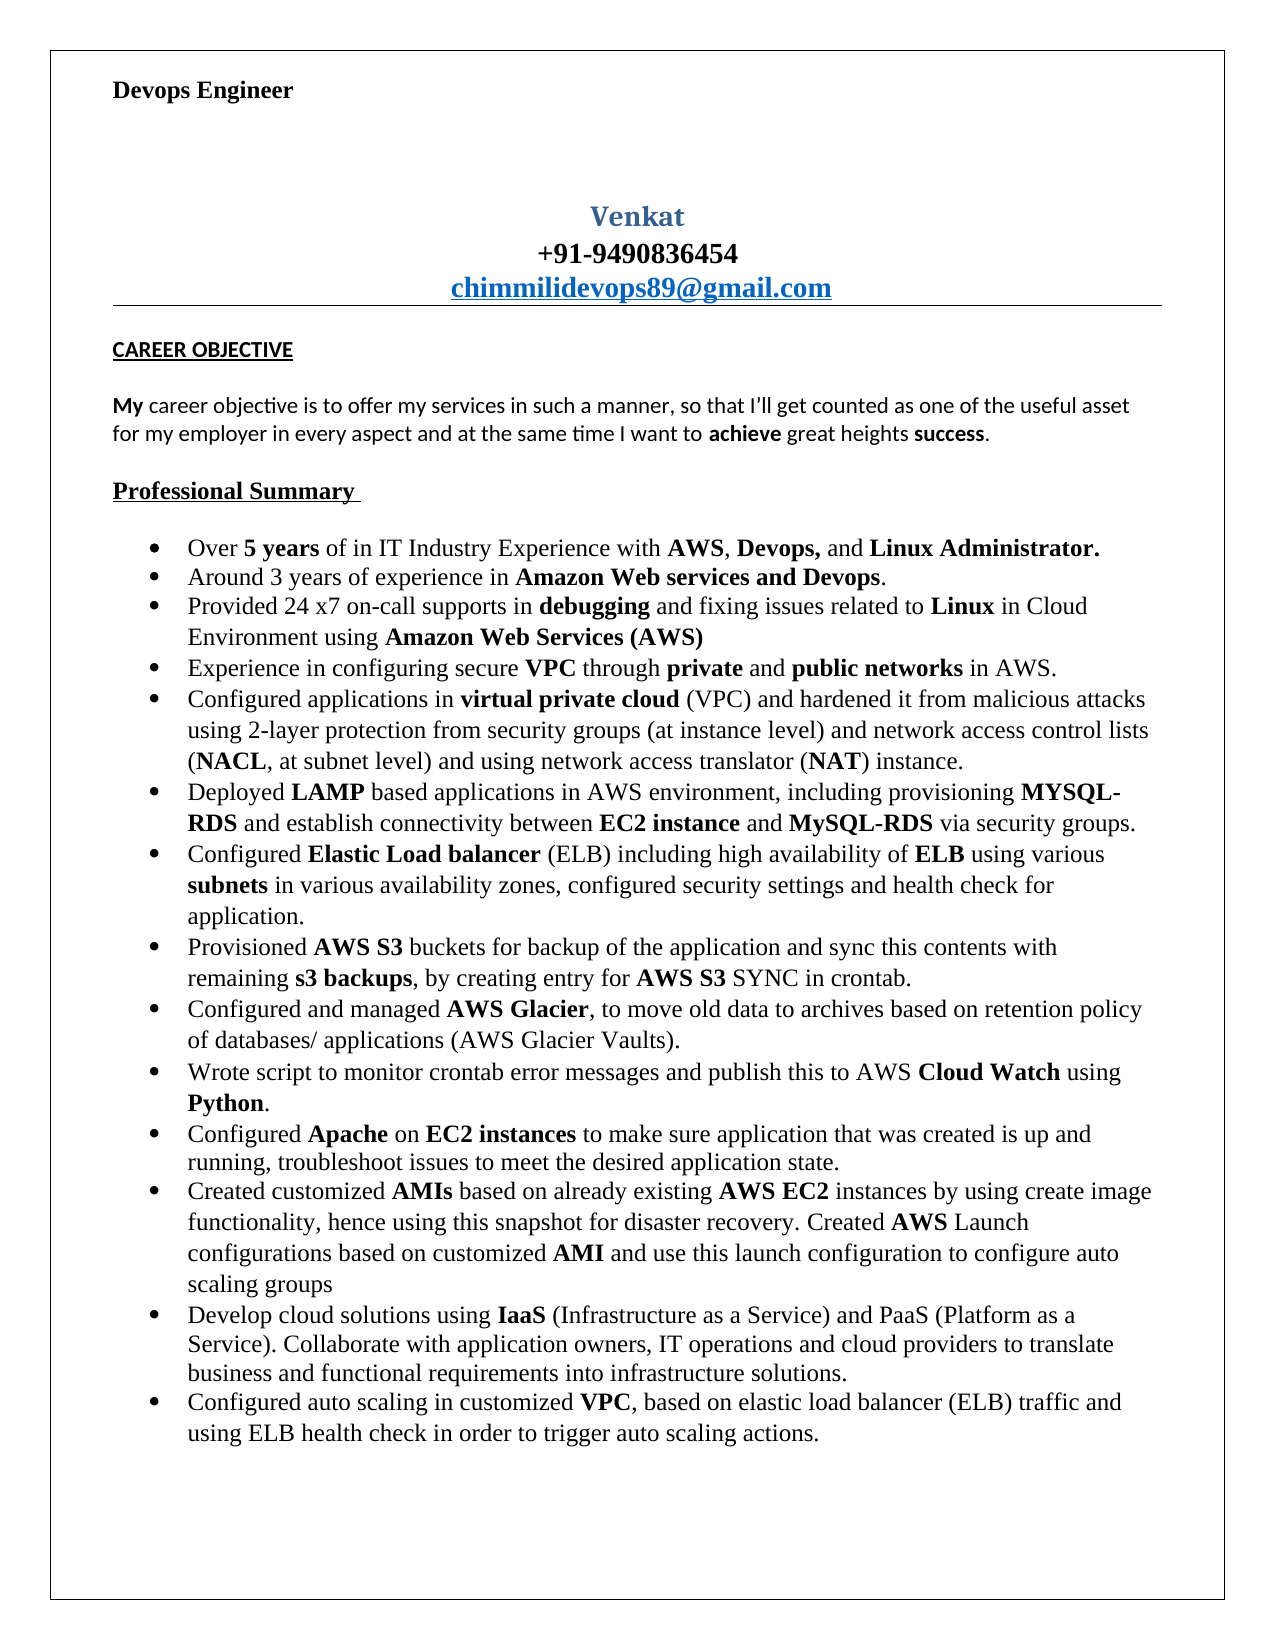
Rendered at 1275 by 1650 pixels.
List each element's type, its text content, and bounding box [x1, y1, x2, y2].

list Configured auto scaling in customized VPC, based on elastic load balancer (ELB) traffic and using ELB health check in order to trigger auto scaling actions. [150, 1387, 1162, 1446]
text +91-9490836454 [112, 236, 1162, 270]
list Configured and managed AWS Glacier, to move old data to archives based on retention policy of databases/ applications (AWS Glacier Vaults). [150, 994, 1162, 1054]
text Professional Summary [112, 476, 1162, 505]
list Configured Elastic Load balancer (ELB) including high availability of ELB using various subnets in various availability zones, configured security settings and health check for application. [150, 839, 1162, 930]
text CAREER OBJECTIVE My career objective is to offer my services in such a manner, so that I’ll get counted as one of the useful asset for my employer in every aspect and at the same time I want to achieve great heights success. [112, 335, 1162, 447]
list Provisioned AWS S3 buckets for backup of the application and sync this contents with remaining s3 backups, by creating entry for AWS S3 SYNC in crontab. [150, 932, 1162, 992]
list Created customized AMIs based on already existing AWS EC2 instances by using create image functionality, hence using this snapshot for disaster recovery. Created AWS Launch configurations based on customized AMI and use this launch configuration to configure auto scaling groups [150, 1176, 1162, 1298]
list Deployed LAMP based applications in AWS environment, including provisioning MYSQL-RDS and establish connectivity between EC2 instance and MySQL-RDS via security groups. [150, 777, 1162, 837]
list Configured Apache on EC2 instances to make sure application that was created is up and running, troubleshoot issues to meet the desired application state. [150, 1119, 1162, 1176]
list Over 5 years of in IT Industry Experience with AWS, Devops, and Linux Administrator. [150, 533, 1162, 562]
list Configured applications in virtual private cloud (VPC) and hardened it from malicious attacks using 2-layer protection from security groups (at instance level) and network access control lists (NACL, at subnet level) and using network access translator (NAT) instance. [150, 684, 1162, 775]
list Wrote script to monitor crontab error messages and publish this to AWS Cloud Watch using Python. [150, 1057, 1162, 1116]
list Around 3 years of experience in Amazon Web services and Devops. [150, 562, 1162, 591]
subtitle Venkat [112, 200, 1162, 233]
list Experience in configuring secure VPC through private and public networks in AWS. [150, 653, 1162, 682]
text chimmilidevops89@gmail.com [112, 270, 1162, 306]
list Develop cloud solutions using IaaS (Infrastructure as a Service) and PaaS (Platform as a Service). Collaborate with application owners, IT operations and cloud providers to translate business and functional requirements into infrastructure solutions. [150, 1300, 1162, 1387]
list Provided 24 x7 on-call supports in debugging and fixing issues related to Linux in Cloud Environment using Amazon Web Services (AWS) [150, 591, 1162, 651]
